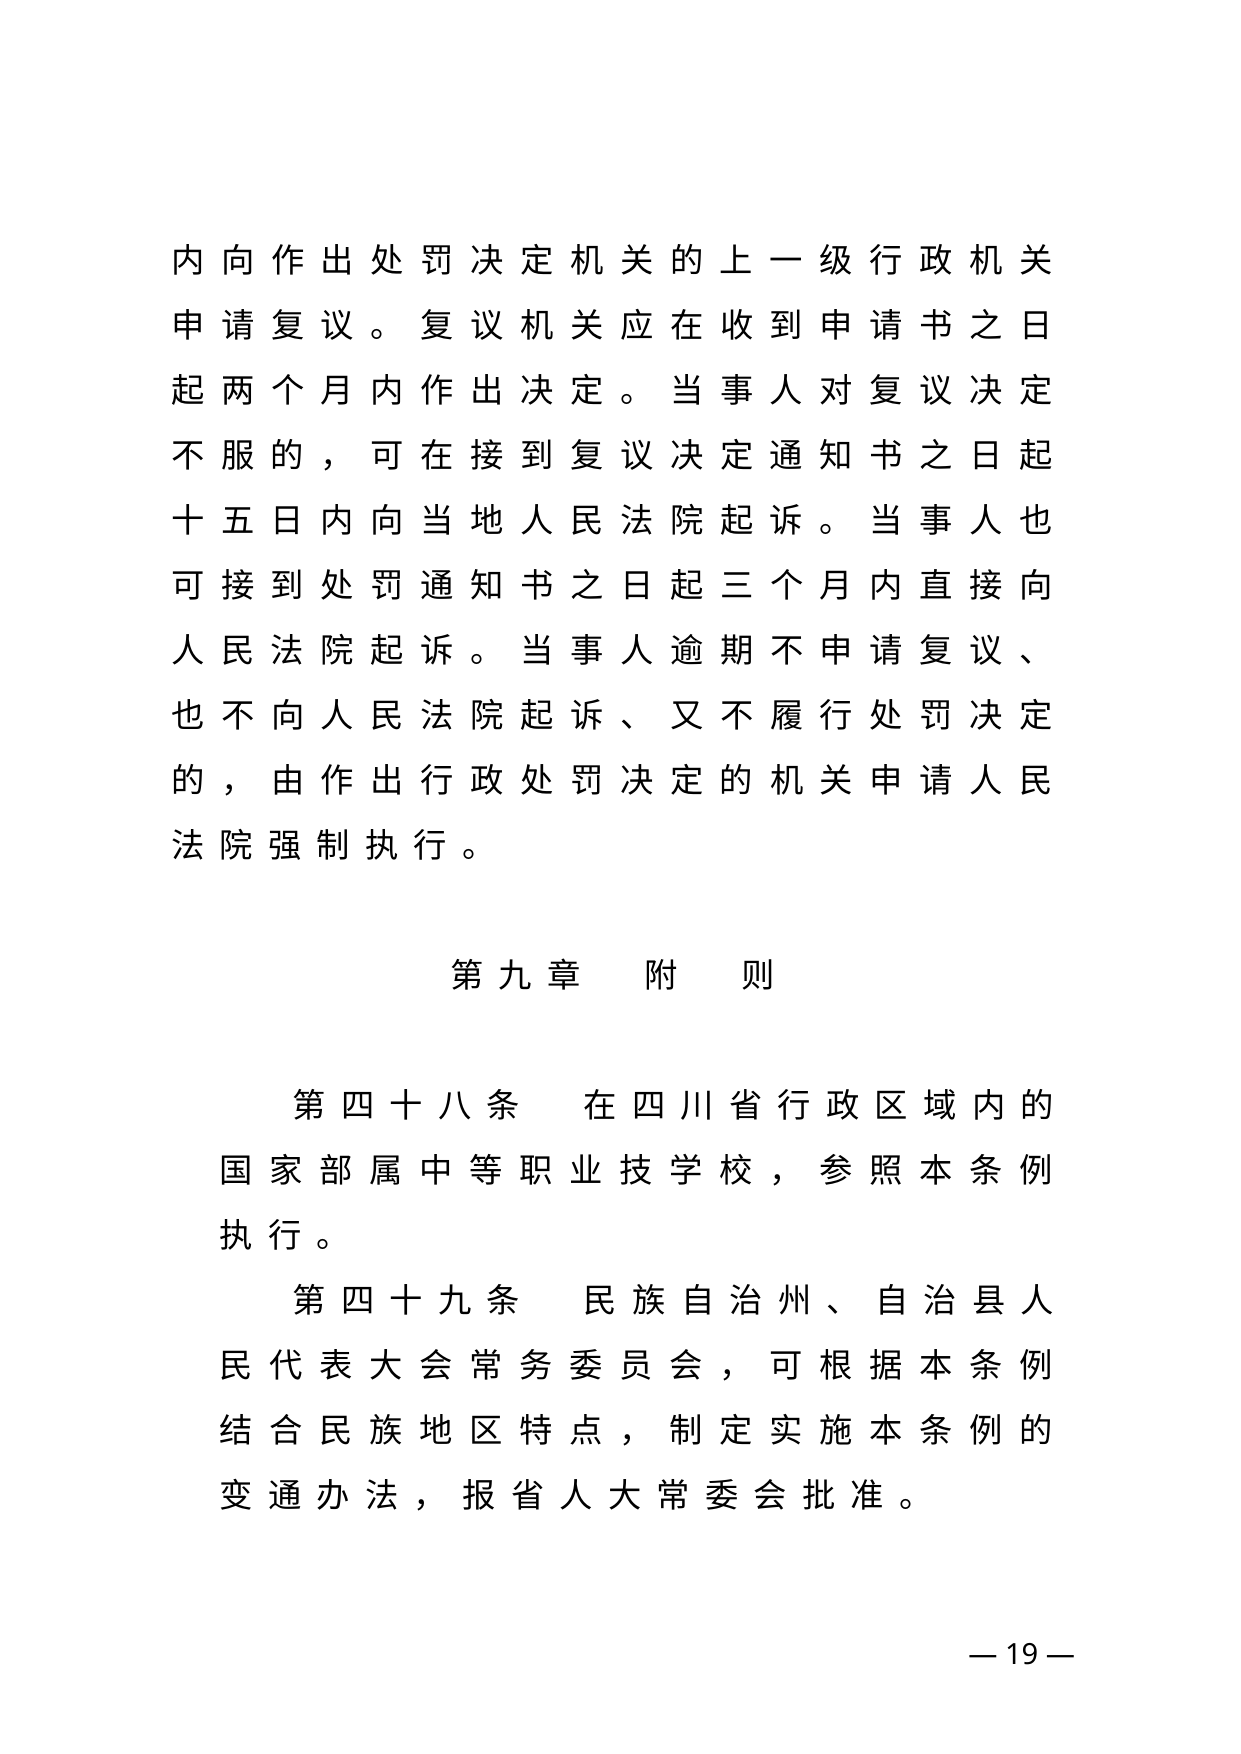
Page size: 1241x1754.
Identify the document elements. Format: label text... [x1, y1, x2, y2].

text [171, 226, 1069, 876]
text 第四十九条 民族自治州、自治县人民代表大会常务委员会，可根据本条例结合民族地区特点，制定实施本条例的变通办法，报省人大常委会批准。 [213, 1266, 1069, 1526]
text 第九章 附 则 [171, 941, 1069, 1006]
text 第四十八条 在四川省行政区域内的国家部属中等职业技学校，参照本条例执行。 [213, 1071, 1069, 1266]
